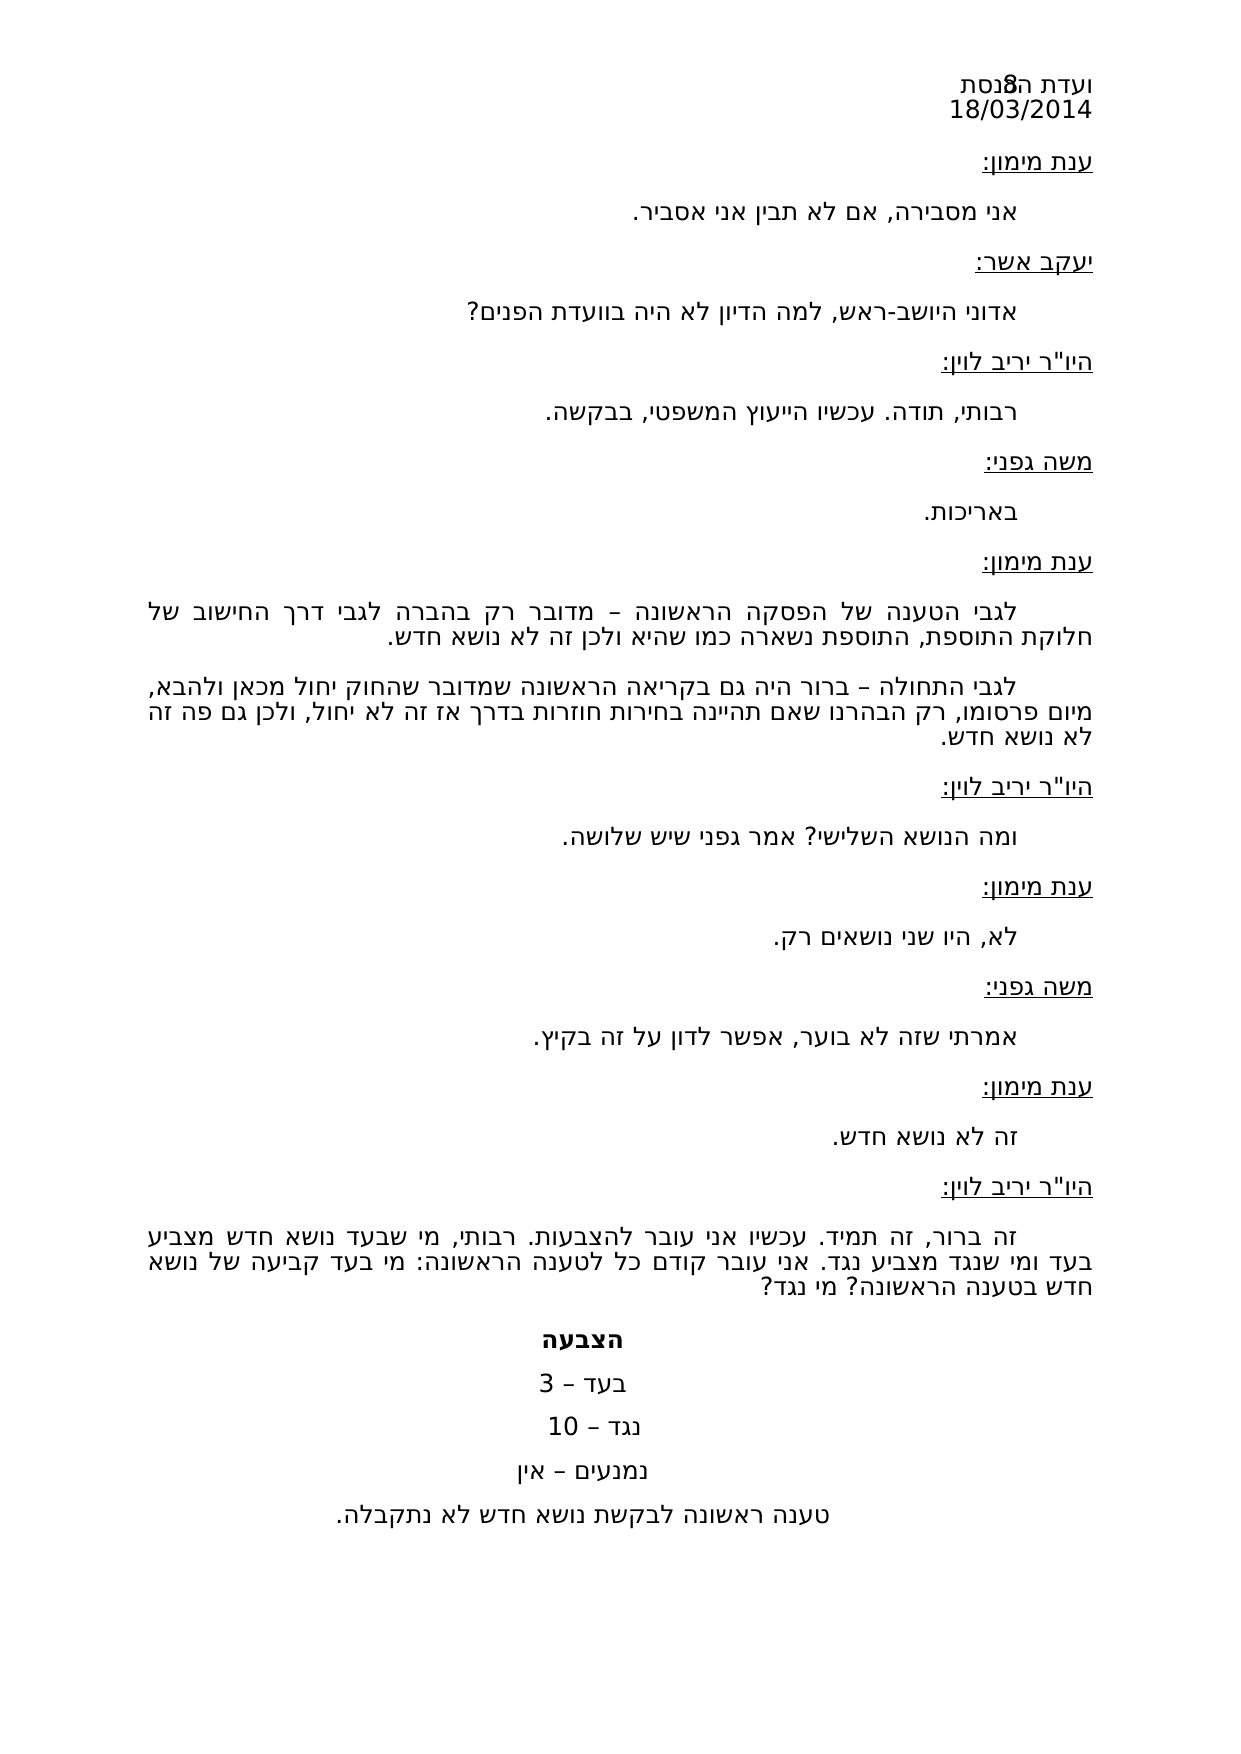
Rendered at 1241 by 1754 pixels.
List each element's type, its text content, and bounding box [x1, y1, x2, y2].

text היו"ר יריב לוין: [147, 350, 1093, 375]
text ומה הנושא השלישי? אמר גפני שיש שלושה. [147, 825, 1093, 850]
text ענת מימון: [147, 150, 1093, 175]
text ענת מימון: [147, 875, 1093, 900]
text נמנעים – אין [147, 1456, 1093, 1485]
text הצבעה [147, 1325, 1093, 1354]
text ענת מימון: [147, 1075, 1093, 1100]
text משה גפני: [147, 450, 1093, 475]
text ענת מימון: [147, 550, 1093, 575]
text משה גפני: [147, 975, 1093, 1000]
text באריכות. [147, 500, 1093, 525]
text זה לא נושא חדש. [147, 1125, 1093, 1150]
text לגבי התחולה – ברור היה גם בקריאה הראשונה שמדובר שהחוק יחול מכאן ולהבא, מיום פרסומו, רק הבהרנו שאם תהיינה בחירות חוזרות בדרך אז זה לא יחול, ולכן גם פה זה לא נושא חדש. [147, 675, 1093, 750]
text בעד – 3 [147, 1369, 1093, 1398]
text אני מסבירה, אם לא תבין אני אסביר. [147, 200, 1093, 225]
text רבותי, תודה. עכשיו הייעוץ המשפטי, בבקשה. [147, 400, 1093, 425]
text יעקב אשר: [147, 250, 1093, 275]
text היו"ר יריב לוין: [147, 1175, 1093, 1200]
text זה ברור, זה תמיד. עכשיו אני עובר להצבעות. רבותי, מי שבעד נושא חדש מצביע בעד ומי שנגד מצביע נגד. אני עובר קודם כל לטענה הראשונה: מי בעד קביעה של נושא חדש בטענה הראשונה? מי נגד? [147, 1225, 1093, 1300]
text אדוני היושב-ראש, למה הדיון לא היה בוועדת הפנים? [147, 300, 1093, 325]
text טענה ראשונה לבקשת נושא חדש לא נתקבלה. [147, 1500, 1093, 1529]
text לא, היו שני נושאים רק. [147, 925, 1093, 950]
text אמרתי שזה לא בוער, אפשר לדון על זה בקיץ. [147, 1025, 1093, 1050]
text נגד – 10 [147, 1412, 1093, 1442]
text לגבי הטענה של הפסקה הראשונה – מדובר רק בהברה לגבי דרך החישוב של חלוקת התוספת, התוספת נשארה כמו שהיא ולכן זה לא נושא חדש. [147, 600, 1093, 650]
text היו"ר יריב לוין: [147, 775, 1093, 800]
